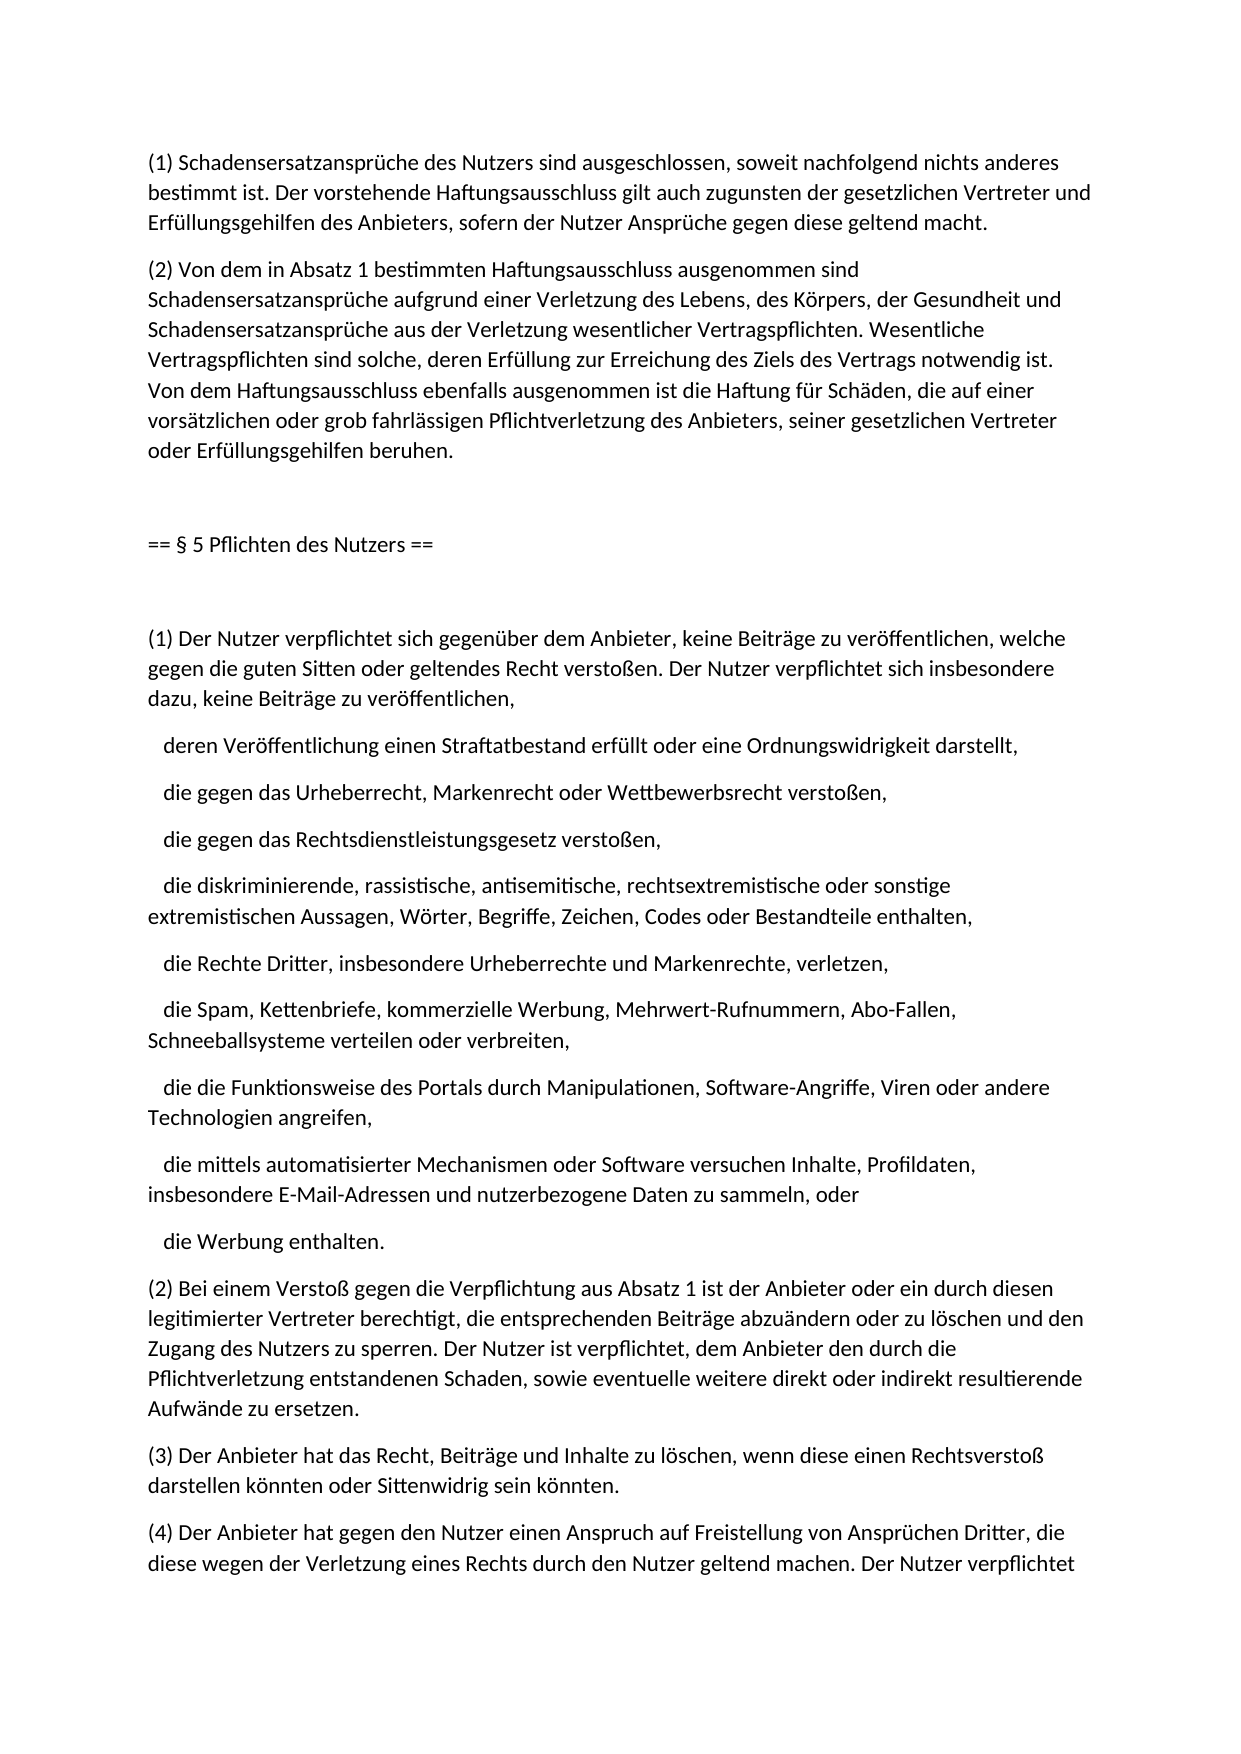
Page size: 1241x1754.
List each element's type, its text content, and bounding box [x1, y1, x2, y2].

text (2) Von dem in Absatz 1 bestimmten Haftungsausschluss ausgenommen sind Schadensersatzansprüche aufgrund einer Verletzung des Lebens, des Körpers, der Gesundheit und Schadensersatzansprüche aus der Verletzung wesentlicher Vertragspflichten. Wesentliche Vertragspflichten sind solche, deren Erfüllung zur Erreichung des Ziels des Vertrags notwendig ist. Von dem Haftungsausschluss ebenfalls ausgenommen ist die Haftung für Schäden, die auf einer vorsätzlichen oder grob fahrlässigen Pflichtverletzung des Anbieters, seiner gesetzlichen Vertreter oder Erfüllungsgehilfen beruhen. [148, 255, 1093, 464]
text (1) Schadensersatzansprüche des Nutzers sind ausgeschlossen, soweit nachfolgend nichts anderes bestimmt ist. Der vorstehende Haftungsausschluss gilt auch zugunsten der gesetzlichen Vertreter und Erfüllungsgehilfen des Anbieters, sofern der Nutzer Ansprüche gegen diese geltend macht. [148, 148, 1093, 236]
text (1) Der Nutzer verpflichtet sich gegenüber dem Anbieter, keine Beiträge zu veröffentlichen, welche gegen die guten Sitten oder geltendes Recht verstoßen. Der Nutzer verpflichtet sich insbesondere dazu, keine Beiträge zu veröffentlichen, [148, 624, 1093, 712]
text die Rechte Dritter, insbesondere Urheberrechte und Markenrechte, verletzen, [148, 949, 1093, 977]
text deren Veröffentlichung einen Straftatbestand erfüllt oder eine Ordnungswidrigkeit darstellt, [148, 731, 1093, 759]
text (3) Der Anbieter hat das Recht, Beiträge und Inhalte zu löschen, wenn diese einen Rechtsverstoß darstellen könnten oder Sittenwidrig sein könnten. [148, 1441, 1093, 1499]
text == § 5 Pflichten des Nutzers == [148, 530, 1093, 558]
text die Spam, Kettenbriefe, kommerzielle Werbung, Mehrwert-Rufnummern, Abo-Fallen, Schneeballsysteme verteilen oder verbreiten, [148, 996, 1093, 1054]
text die gegen das Rechtsdienstleistungsgesetz verstoßen, [148, 825, 1093, 853]
text die Werbung enthalten. [148, 1227, 1093, 1255]
text die diskriminierende, rassistische, antisemitische, rechtsextremistische oder sonstige extremistischen Aussagen, Wörter, Begriffe, Zeichen, Codes oder Bestandteile enthalten, [148, 872, 1093, 930]
text (2) Bei einem Verstoß gegen die Verpflichtung aus Absatz 1 ist der Anbieter oder ein durch diesen legitimierter Vertreter berechtigt, die entsprechenden Beiträge abzuändern oder zu löschen und den Zugang des Nutzers zu sperren. Der Nutzer ist verpflichtet, dem Anbieter den durch die Pflichtverletzung entstandenen Schaden, sowie eventuelle weitere direkt oder indirekt resultierende Aufwände zu ersetzen. [148, 1274, 1093, 1422]
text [148, 1518, 1093, 1577]
text die mittels automatisierter Mechanismen oder Software versuchen Inhalte, Profildaten, insbesondere E-Mail-Adressen und nutzerbezogene Daten zu sammeln, oder [148, 1150, 1093, 1208]
text die gegen das Urheberrecht, Markenrecht oder Wettbewerbsrecht verstoßen, [148, 778, 1093, 806]
text die die Funktionsweise des Portals durch Manipulationen, Software-Angriffe, Viren oder andere Technologien angreifen, [148, 1073, 1093, 1131]
